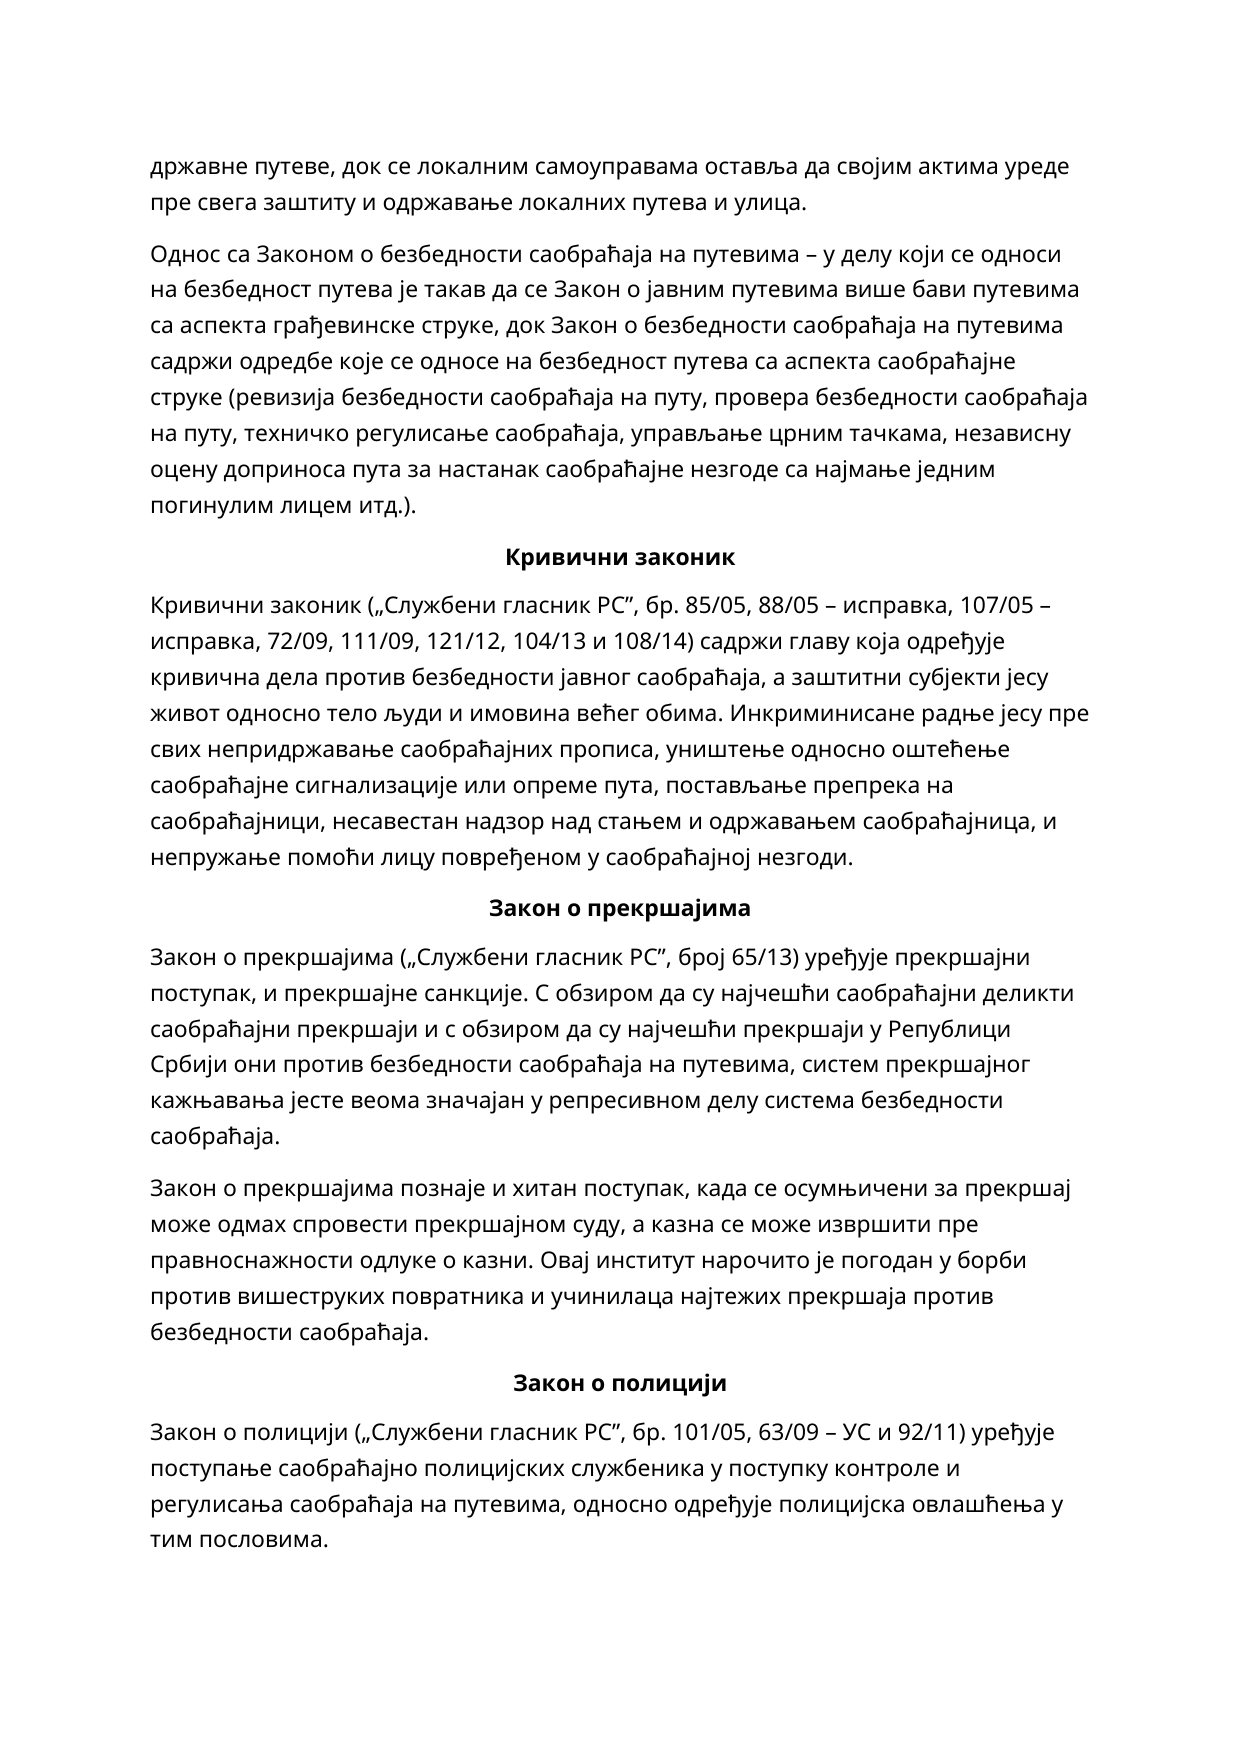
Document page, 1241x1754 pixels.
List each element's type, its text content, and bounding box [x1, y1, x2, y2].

text Закон о прекршајима познаје и хитан поступак, када се осумњичени за прекршај може одмах спровести прекршајном суду, а казна се може извршити пре правноснажности одлуке о казни. Овај институт нарочито је погодан у борби против вишеструких повратника и учинилаца најтежих прекршаја против безбедности саобраћаја. [150, 1172, 1090, 1347]
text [150, 150, 1090, 217]
text Закон о полицији [150, 1367, 1090, 1398]
text Однос са Законом о безбедности саобраћаја на путевима – у делу који се односи на безбедност путева је такав да се Закон о јавним путевима више бави путевима са аспекта грађевинске струке, док Закон о безбедности саобраћаја на путевима садржи одредбе које се односе на безбедност путева са аспекта саобраћајне струке (ревизија безбедности саобраћаја на путу, провера безбедности саобраћаја на путу, техничко регулисање саобраћаја, управљање црним тачкама, независну оцену доприноса пута за настанак саобраћајне незгоде са најмање једним погинулим лицем итд.). [150, 237, 1090, 520]
text Кривични законик („Службени гласник РС”, бр. 85/05, 88/05 – исправка, 107/05 – исправка, 72/09, 111/09, 121/12, 104/13 и 108/14) садржи главу која одређује кривична дела против безбедности јавног саобраћаја, а заштитни субјекти јесу живот односно тело људи и имовина већег обима. Инкриминисане радње јесу пре свих непридржавање саобраћајних прописа, уништење односно оштећење саобраћајне сигнализације или опреме пута, постављање препрека на саобраћајници, несавестан надзор над стањем и одржавањем саобраћајница, и непружање помоћи лицу повређеном у саобраћајној незгоди. [150, 589, 1090, 872]
text Закон о прекршајима („Службени гласник РС”, број 65/13) уређује прекршајни поступак, и прекршајне санкције. С обзиром да су најчешћи саобраћајни деликти саобраћајни прекршаји и с обзиром да су најчешћи прекршаји у Републици Србији они против безбедности саобраћаја на путевима, систем прекршајног кажњавања јесте веома значајан у репресивном делу система безбедности саобраћаја. [150, 941, 1090, 1152]
text Закон о прекршајима [150, 892, 1090, 923]
text Кривични законик [150, 541, 1090, 572]
text Закон о полицији („Службени гласник РС”, бр. 101/05, 63/09 – УС и 92/11) уређује поступање саобраћајно полицијских службеника у поступку контроле и регулисања саобраћаја на путевима, односно одређује полицијска овлашћења у тим пословима. [150, 1416, 1090, 1555]
